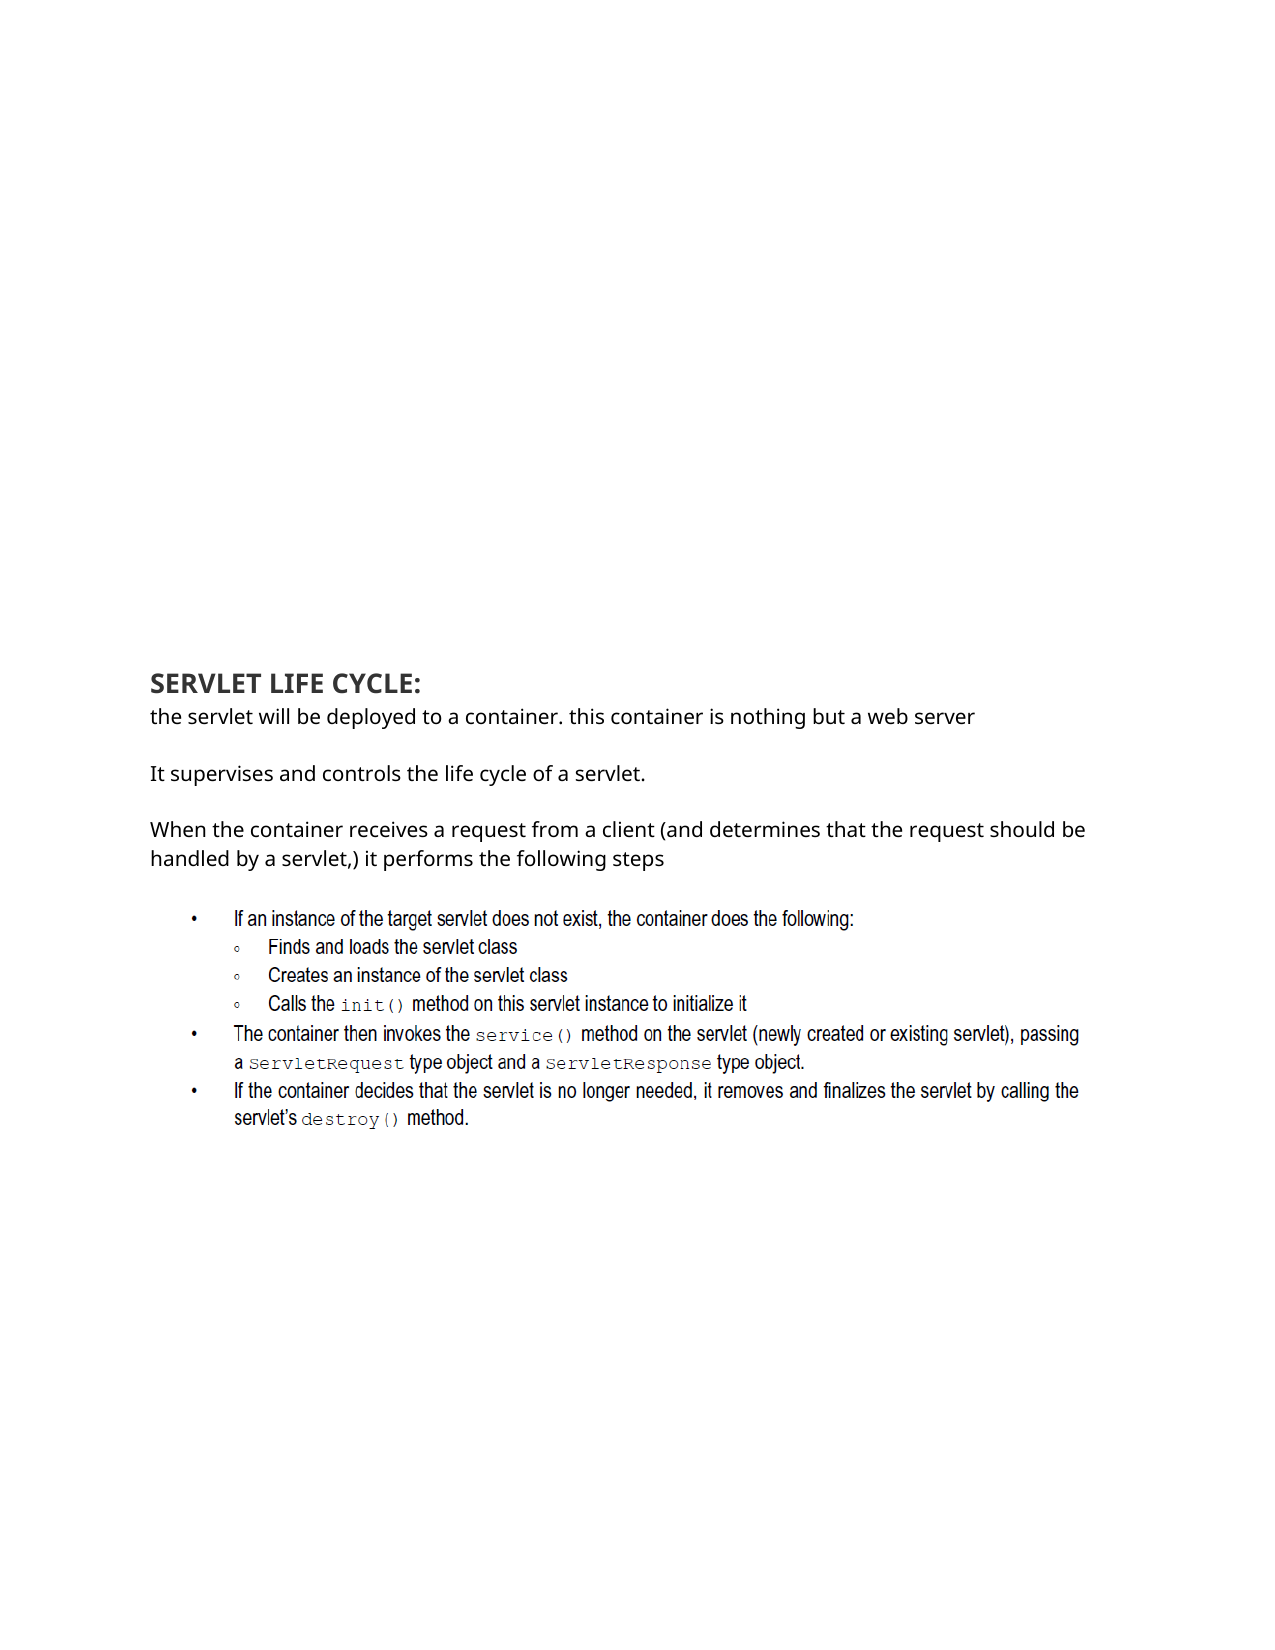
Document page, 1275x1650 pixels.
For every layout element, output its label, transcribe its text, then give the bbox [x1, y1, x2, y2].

text the servlet will be deployed to a container. this container is nothing but a web server [150, 702, 1125, 730]
text When the container receives a request from a client (and determines that the request should be handled by a servlet,) it performs the following steps [150, 816, 1125, 872]
picture [150, 901, 1124, 1139]
text SERVLET LIFE CYCLE: [150, 665, 1125, 702]
text It supervises and controls the life cycle of a servlet. [150, 759, 1125, 787]
